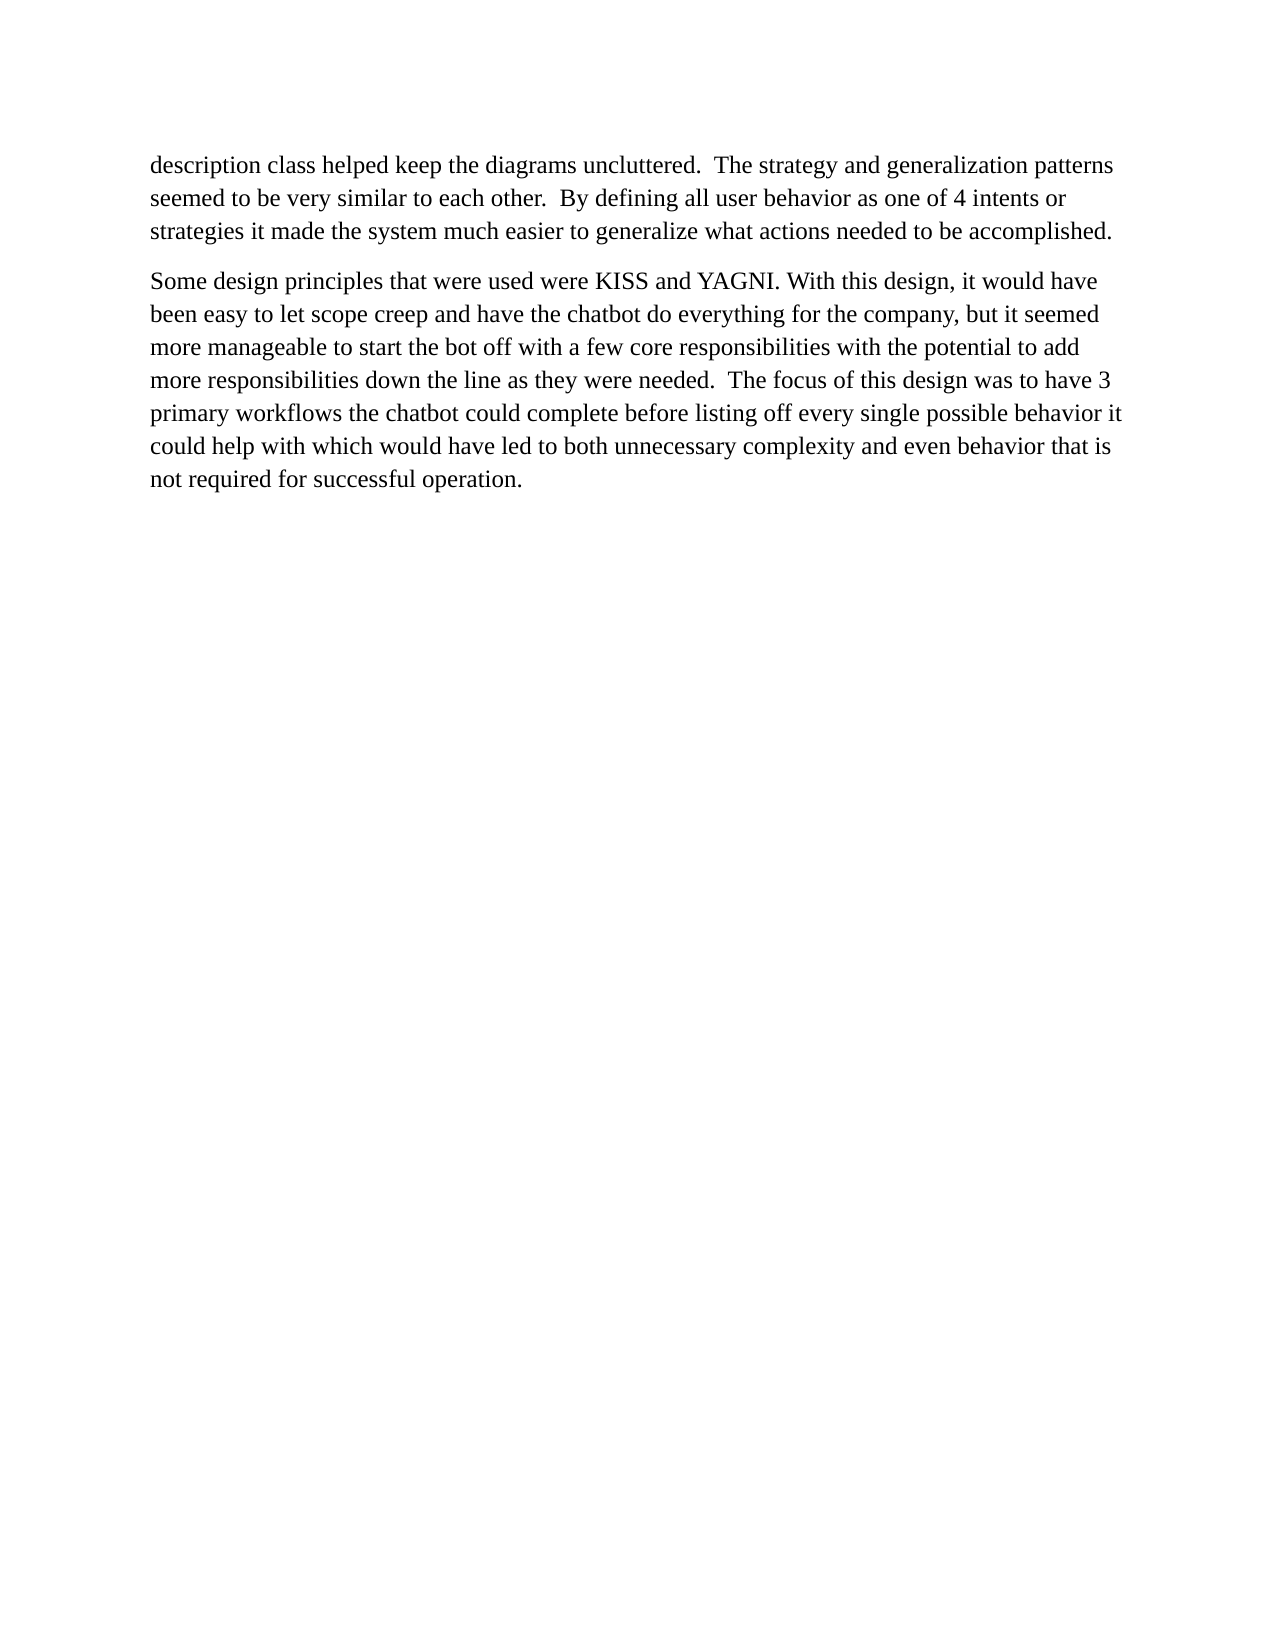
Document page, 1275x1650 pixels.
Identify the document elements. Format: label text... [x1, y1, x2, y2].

text Some design principles that were used were KISS and YAGNI. With this design, it would have been easy to let scope creep and have the chatbot do everything for the company, but it seemed more manageable to start the bot off with a few core responsibilities with the potential to add more responsibilities down the line as they were needed. The focus of this design was to have 3 primary workflows the chatbot could complete before listing off every single possible behavior it could help with which would have led to both unnecessary complexity and even behavior that is not required for successful operation. [150, 266, 1125, 493]
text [150, 150, 1125, 245]
